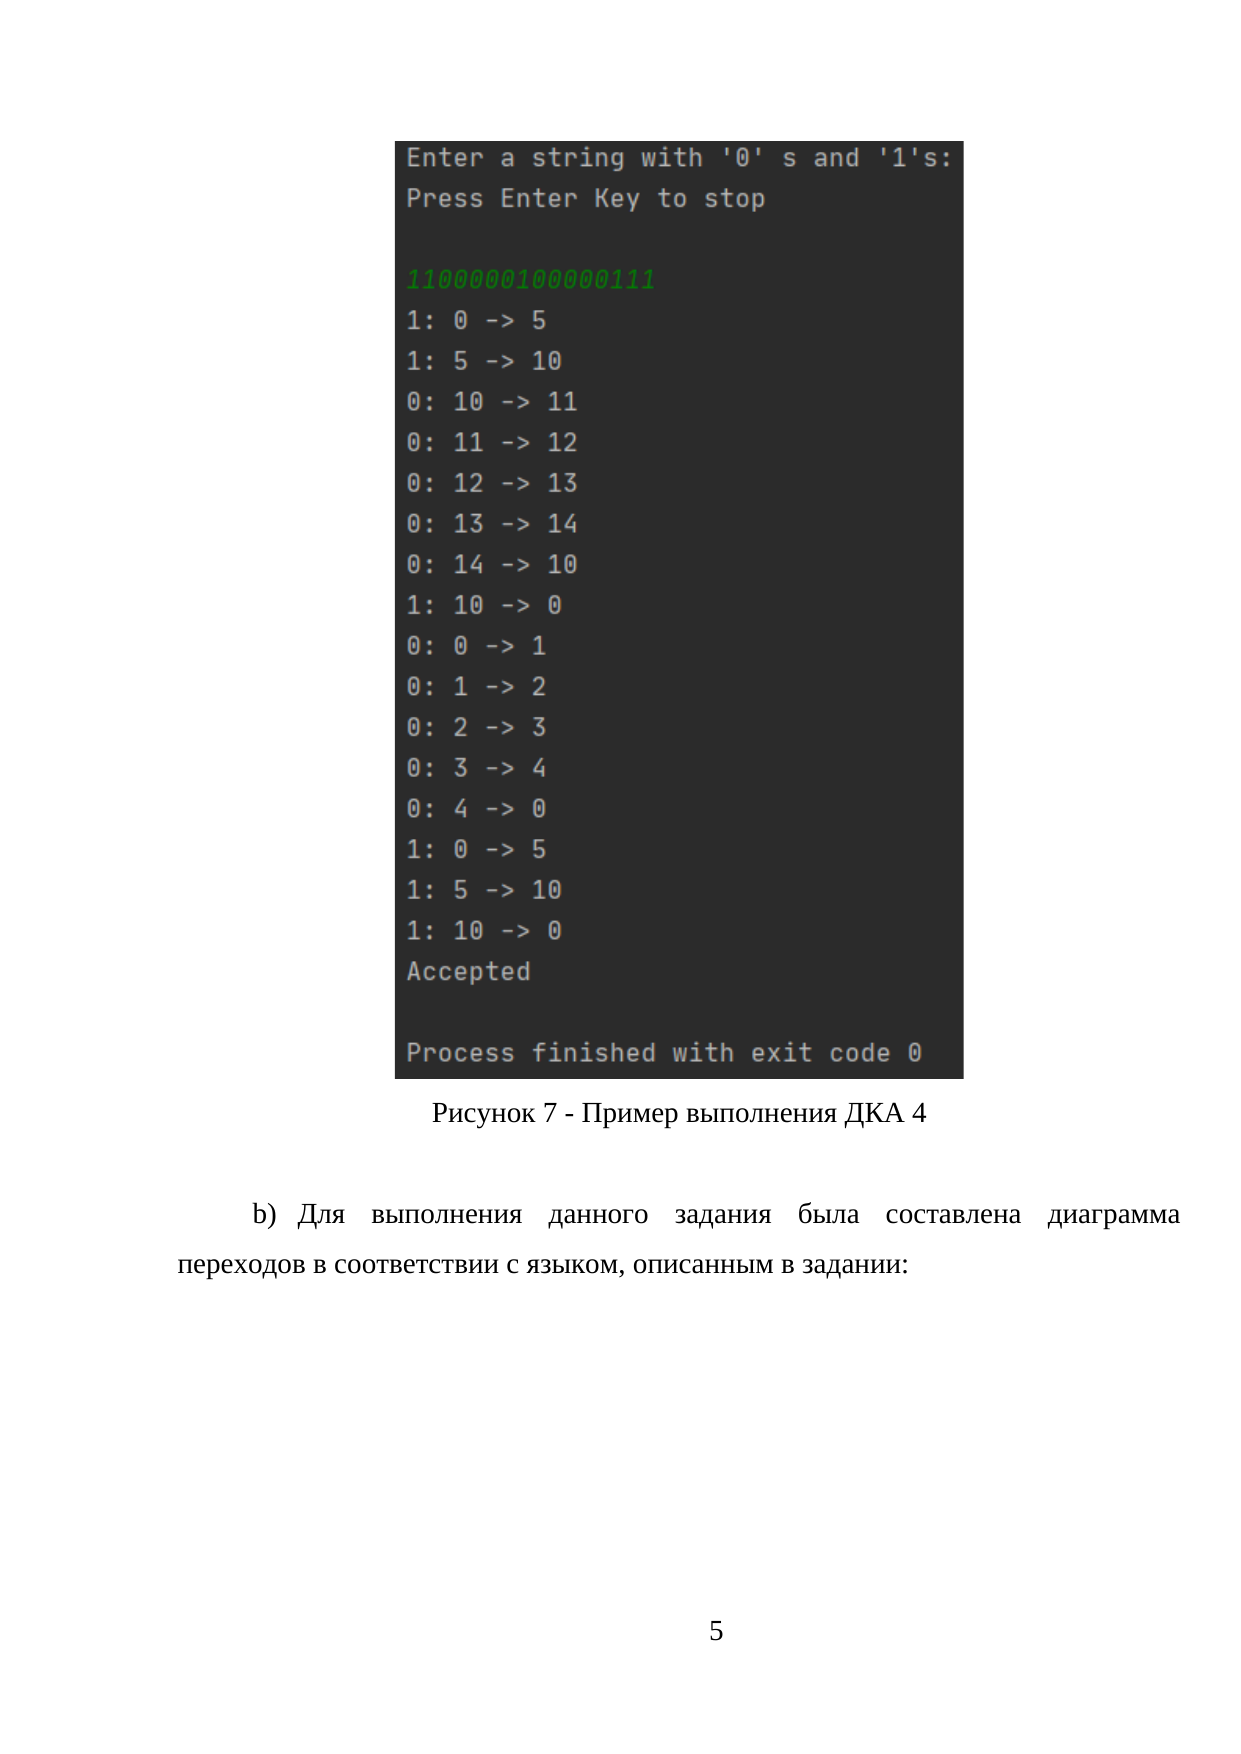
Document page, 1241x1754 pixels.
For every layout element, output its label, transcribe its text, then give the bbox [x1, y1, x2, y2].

list Для выполнения данного задания была составлена диаграмма переходов в соответствии с языком, описанным в задании: [177, 1196, 1181, 1280]
picture [394, 141, 964, 1079]
list Рисунок 7 - Пример выполнения ДКА 4 [177, 1095, 1181, 1129]
